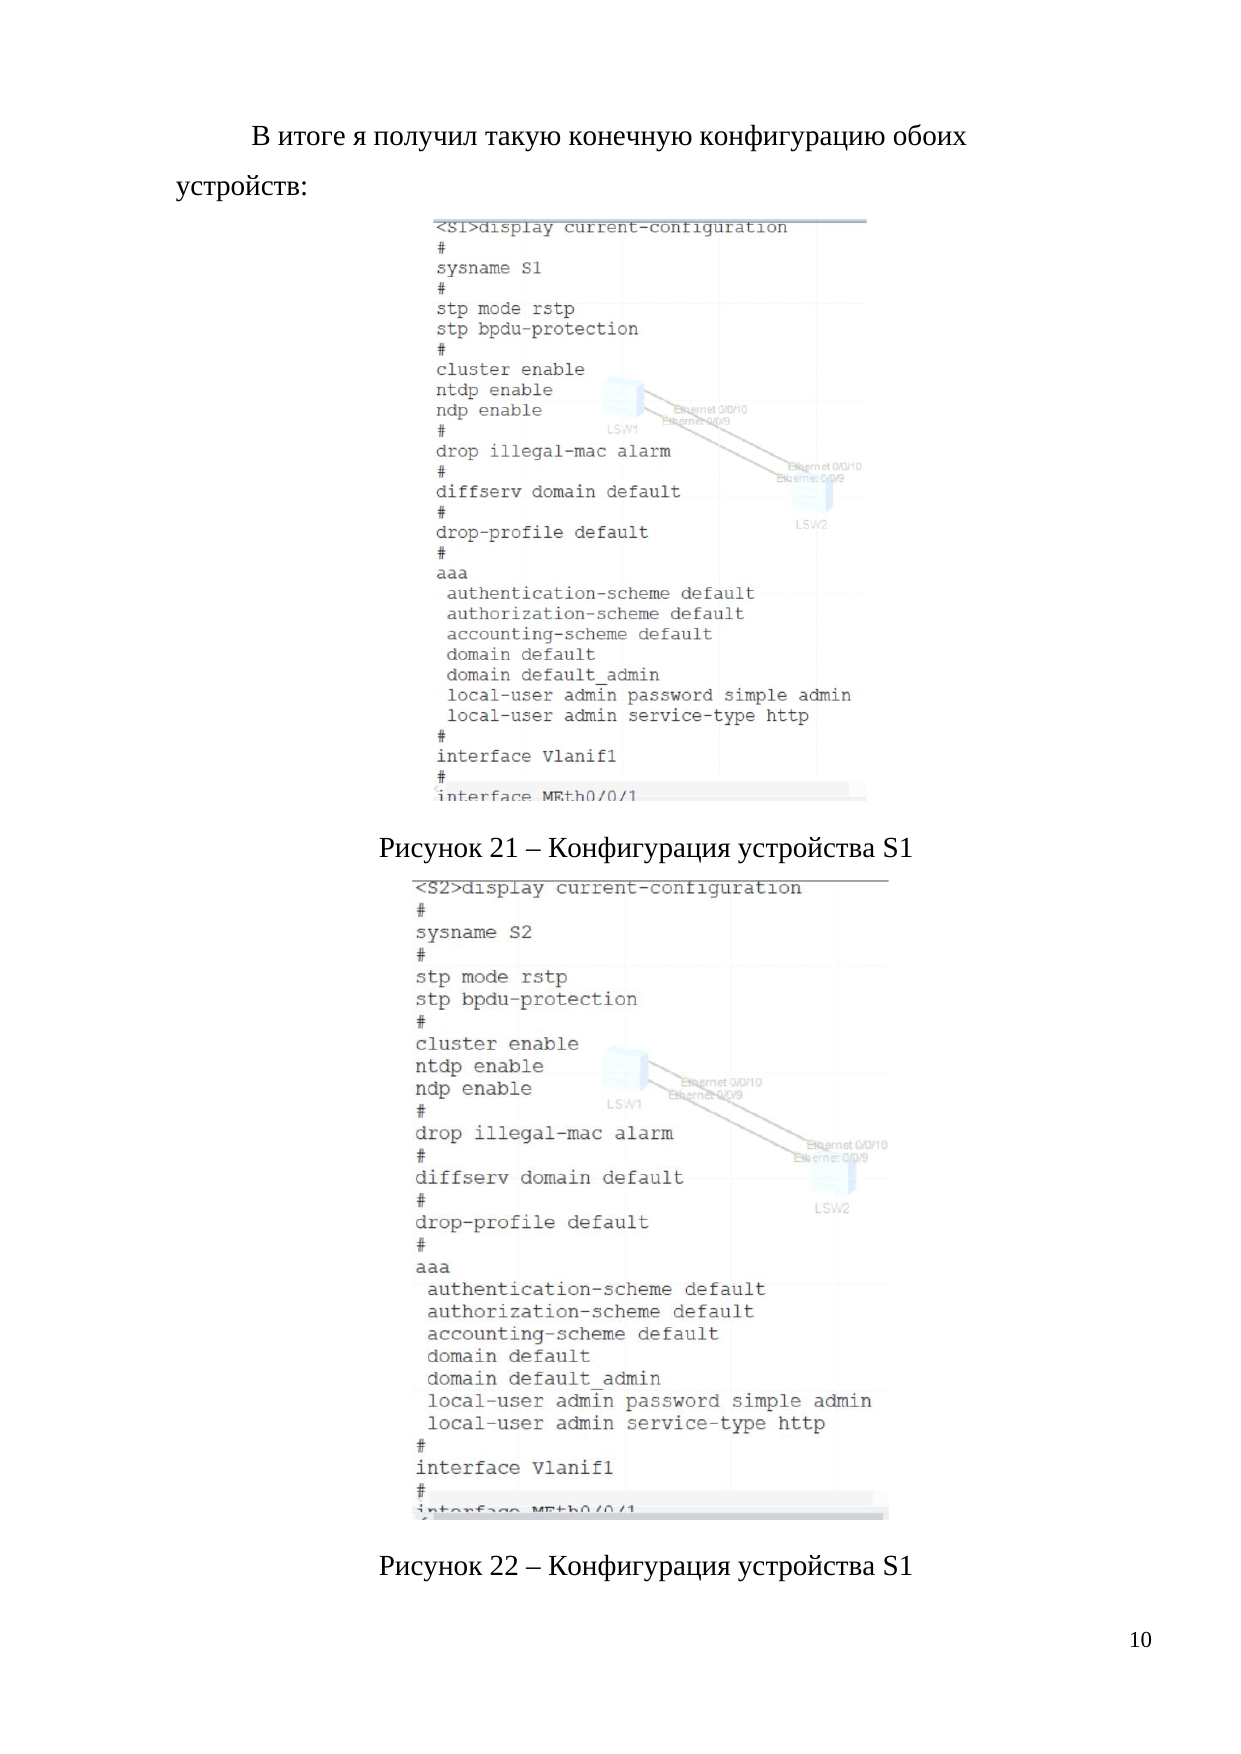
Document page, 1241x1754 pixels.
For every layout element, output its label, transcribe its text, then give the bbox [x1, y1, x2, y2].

text Рисунок 21 – Конфигурация устройства S1 [177, 830, 1115, 863]
picture [412, 880, 889, 1520]
text В итоге я получил такую конечную конфигурацию обоих устройств: [176, 118, 1005, 202]
text Рисунок 22 – Конфигурация устройства S1 [177, 1548, 1115, 1582]
picture [433, 219, 867, 801]
